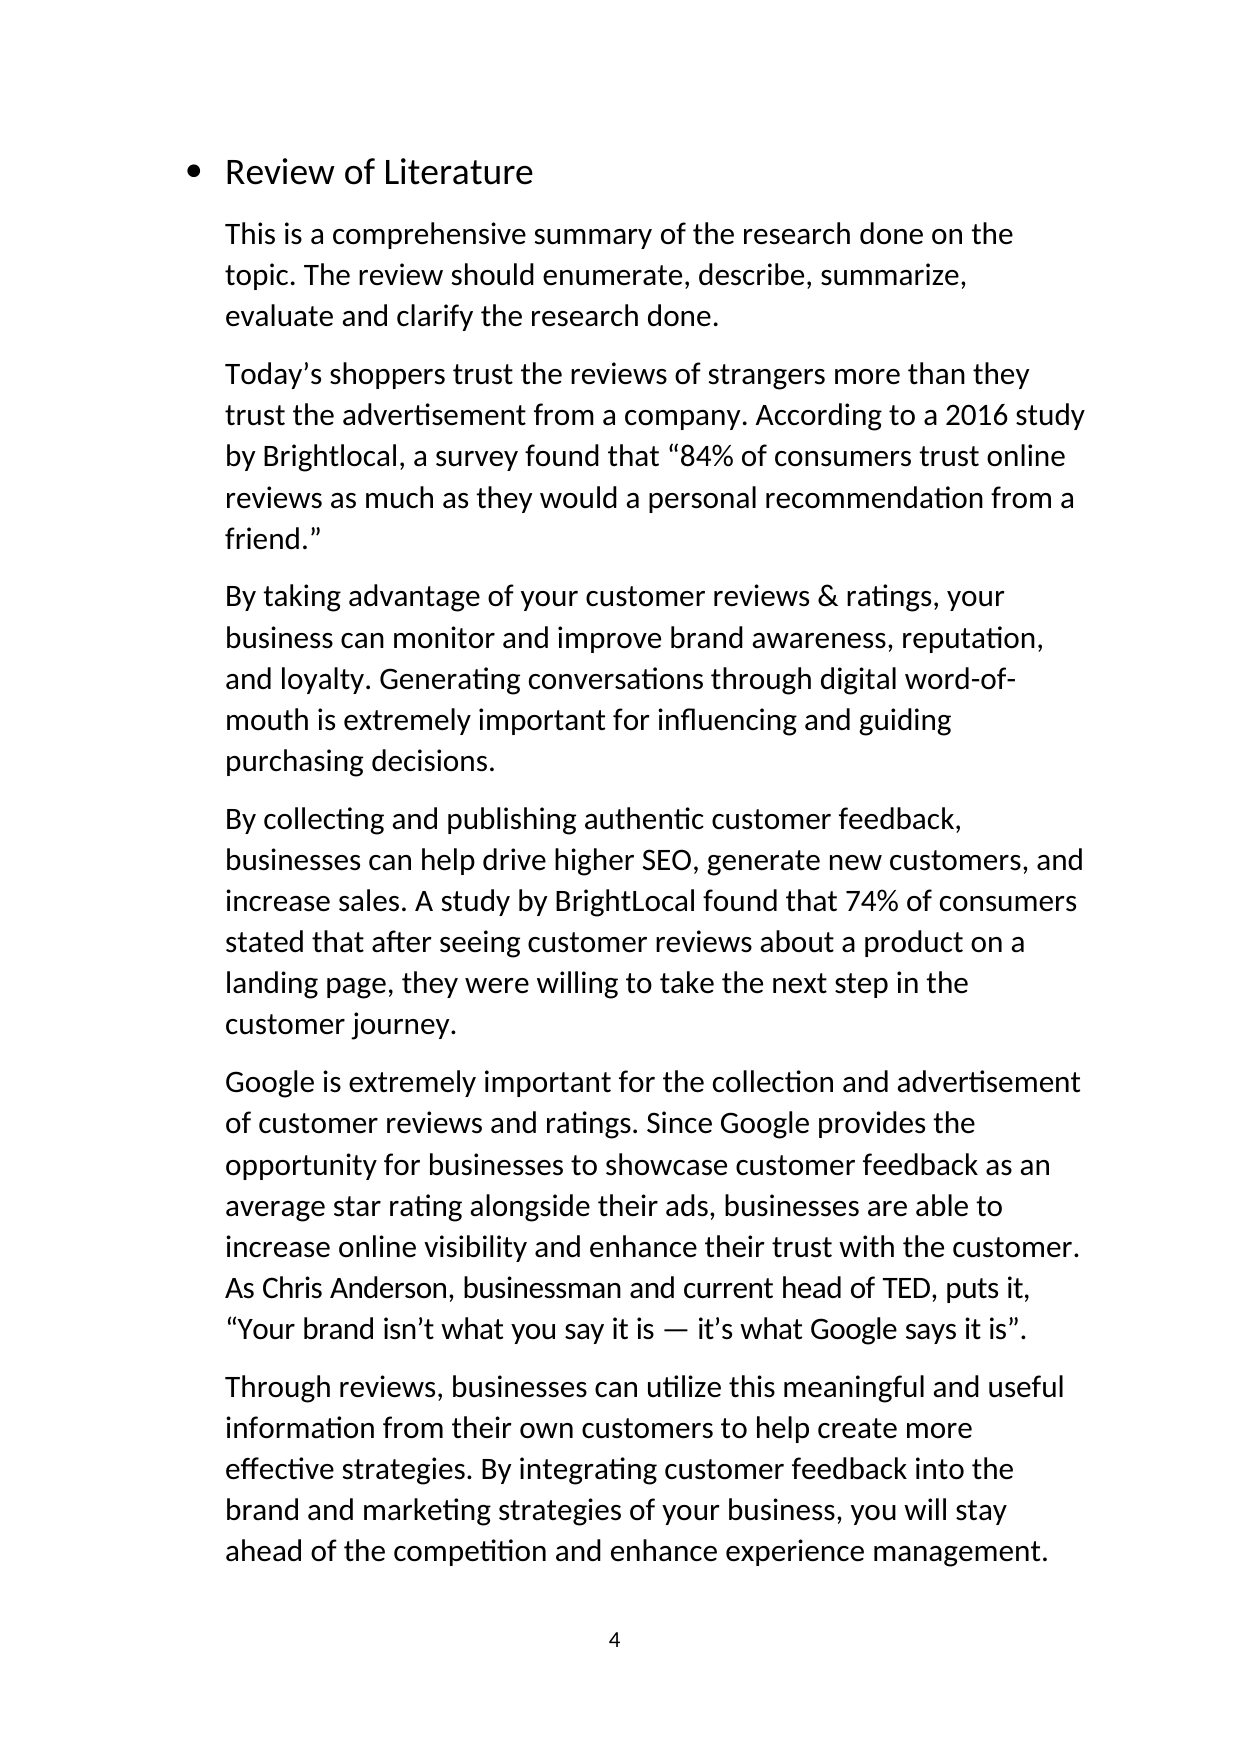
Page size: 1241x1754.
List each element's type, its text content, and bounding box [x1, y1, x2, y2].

text This is a comprehensive summary of the research done on the topic. The review should enumerate, describe, summarize, evaluate and clarify the research done. [225, 214, 1084, 334]
text By collecting and publishing authentic customer feedback, businesses can help drive higher SEO, generate new customers, and increase sales. A study by BrightLocal found that 74% of consumers stated that after seeing customer reviews about a product on a landing page, they were willing to take the next step in the customer journey. [225, 799, 1087, 1043]
text Through reviews, businesses can utilize this meaningful and useful information from their own customers to help create more effective strategies. By integrating customer feedback into the brand and marketing strategies of your business, you will stay ahead of the competition and enhance experience management. [225, 1367, 1067, 1569]
text By taking advantage of your customer reviews & ratings, your business can monitor and improve brand awareness, reputation, and loyalty. Generating conversations through digital word-of- mouth is extremely important for influencing and guiding purchasing decisions. [225, 577, 1047, 779]
text Today’s shoppers trust the reviews of strangers more than they trust the advertisement from a company. According to a 2016 study by Brightlocal, a survey found that “84% of consumers trust online reviews as much as they would a personal recommendation from a friend.” [225, 354, 1088, 557]
text Google is extremely important for the collection and advertisement of customer reviews and ratings. Since Google provides the opportunity for businesses to showcase customer feedback as an average star rating alongside their ads, businesses are able to increase online visibility and enhance their trust with the customer. As Chris Anderson, businessman and current head of TED, puts it, “Your brand isn’t what you say it is — it’s what Google says it is”. [225, 1062, 1106, 1347]
subtitle Review of Literature [187, 148, 1167, 194]
